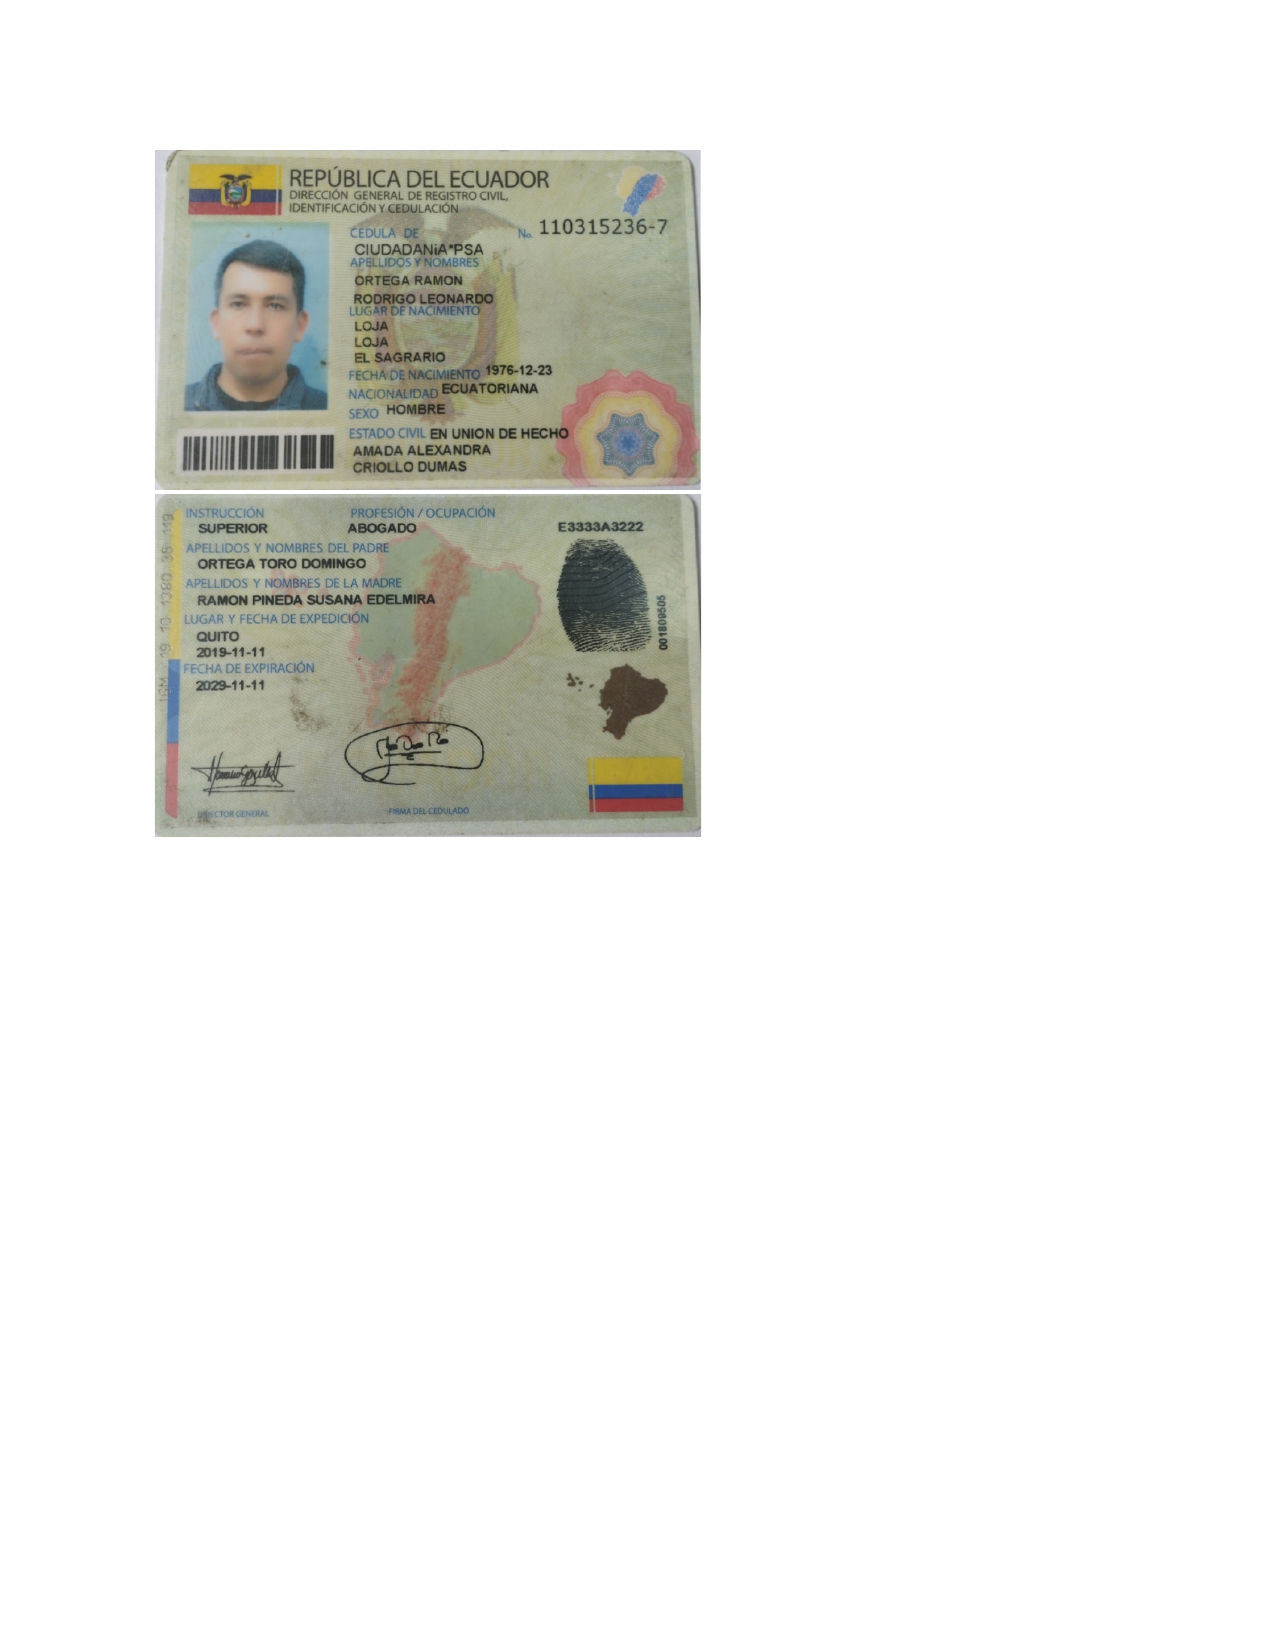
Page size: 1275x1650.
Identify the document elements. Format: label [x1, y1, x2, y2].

picture [154, 150, 701, 490]
picture [154, 494, 702, 837]
